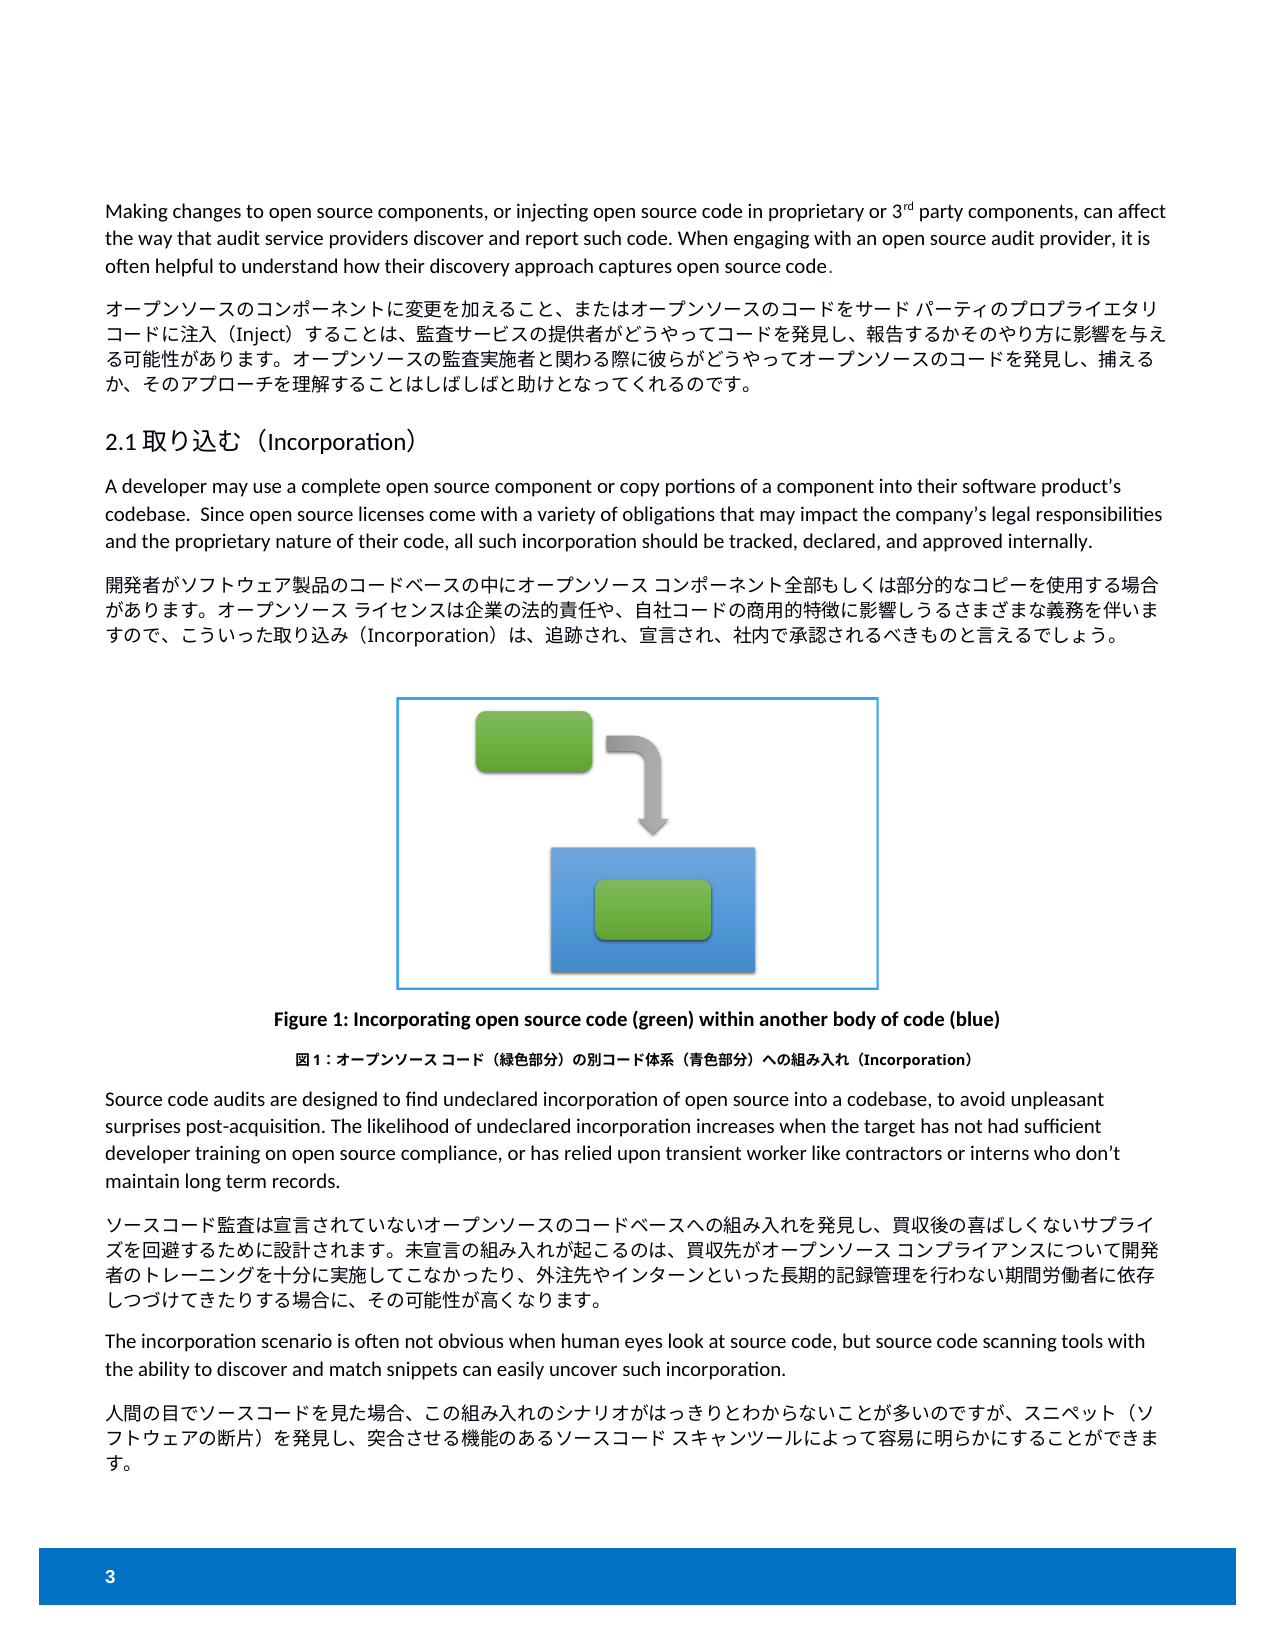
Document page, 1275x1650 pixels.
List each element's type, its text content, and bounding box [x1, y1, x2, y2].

text オープンソースのコンポーネントに変更を加えること、またはオープンソースのコードをサード パーティのプロプライエタリコードに注入（Inject）することは、監査サービスの提供者がどうやってコードを発見し、報告するかそのやり方に影響を与える可能性があります。オープンソースの監査実施者と関わる際に彼らがどうやってオープンソースのコードを発見し、捕えるか、そのアプローチを理解することはしばしばと助けとなってくれるのです。 [105, 297, 1170, 397]
text A developer may use a complete open source component or copy portions of a component into their software product’s codebase. Since open source licenses come with a variety of obligations that may impact the company’s legal responsibilities and the proprietary nature of their code, all such incorporation should be tracked, declared, and approved internally. [105, 473, 1170, 554]
text ソースコード監査は宣言されていないオープンソースのコードベースへの組み入れを発見し、買収後の喜ばしくないサプライズを回避するために設計されます。未宣言の組み入れが起こるのは、買収先がオープンソース コンプライアンスについて開発者のトレーニングを十分に実施してこなかったり、外注先やインターンといった長期的記録管理を行わない期間労働者に依存しつづけてきたりする場合に、その可能性が高くなります。 [105, 1212, 1170, 1312]
subtitle 2.1 取り込む（Incorporation） [105, 422, 1170, 458]
text The incorporation scenario is often not obvious when human eyes look at source code, but source code scanning tools with the ability to discover and match snippets can easily uncover such incorporation. [105, 1329, 1170, 1382]
text 人間の目でソースコードを見た場合、この組み入れのシナリオがはっきりとわからないことが多いのですが、スニペット（ソフトウェアの断片）を発見し、突合させる機能のあるソースコード スキャンツールによって容易に明らかにすることができます。 [105, 1400, 1170, 1475]
text 開発者がソフトウェア製品のコードベースの中にオープンソース コンポーネント全部もしくは部分的なコピーを使用する場合があります。オープンソース ライセンスは企業の法的責任や、自社コードの商用的特徴に影響しうるさまざまな義務を伴いますので、こういった取り込み（Incorporation）は、追跡され、宣言され、社内で承認されるべきものと言えるでしょう。 [105, 572, 1170, 647]
picture [396, 697, 879, 990]
text Figure 1: Incorporating open source code (green) within another body of code (blue) [105, 1006, 1170, 1031]
text Source code audits are designed to find undeclared incorporation of open source into a codebase, to avoid unpleasant surprises post-acquisition. The likelihood of undeclared incorporation increases when the target has not had sufficient developer training on open source compliance, or has relied upon transient worker like contractors or interns who don’t maintain long term records. [105, 1086, 1170, 1193]
text 図1：オープンソース コード（緑色部分）の別コード体系（青色部分）への組み入れ（Incorporation） [105, 1048, 1170, 1069]
